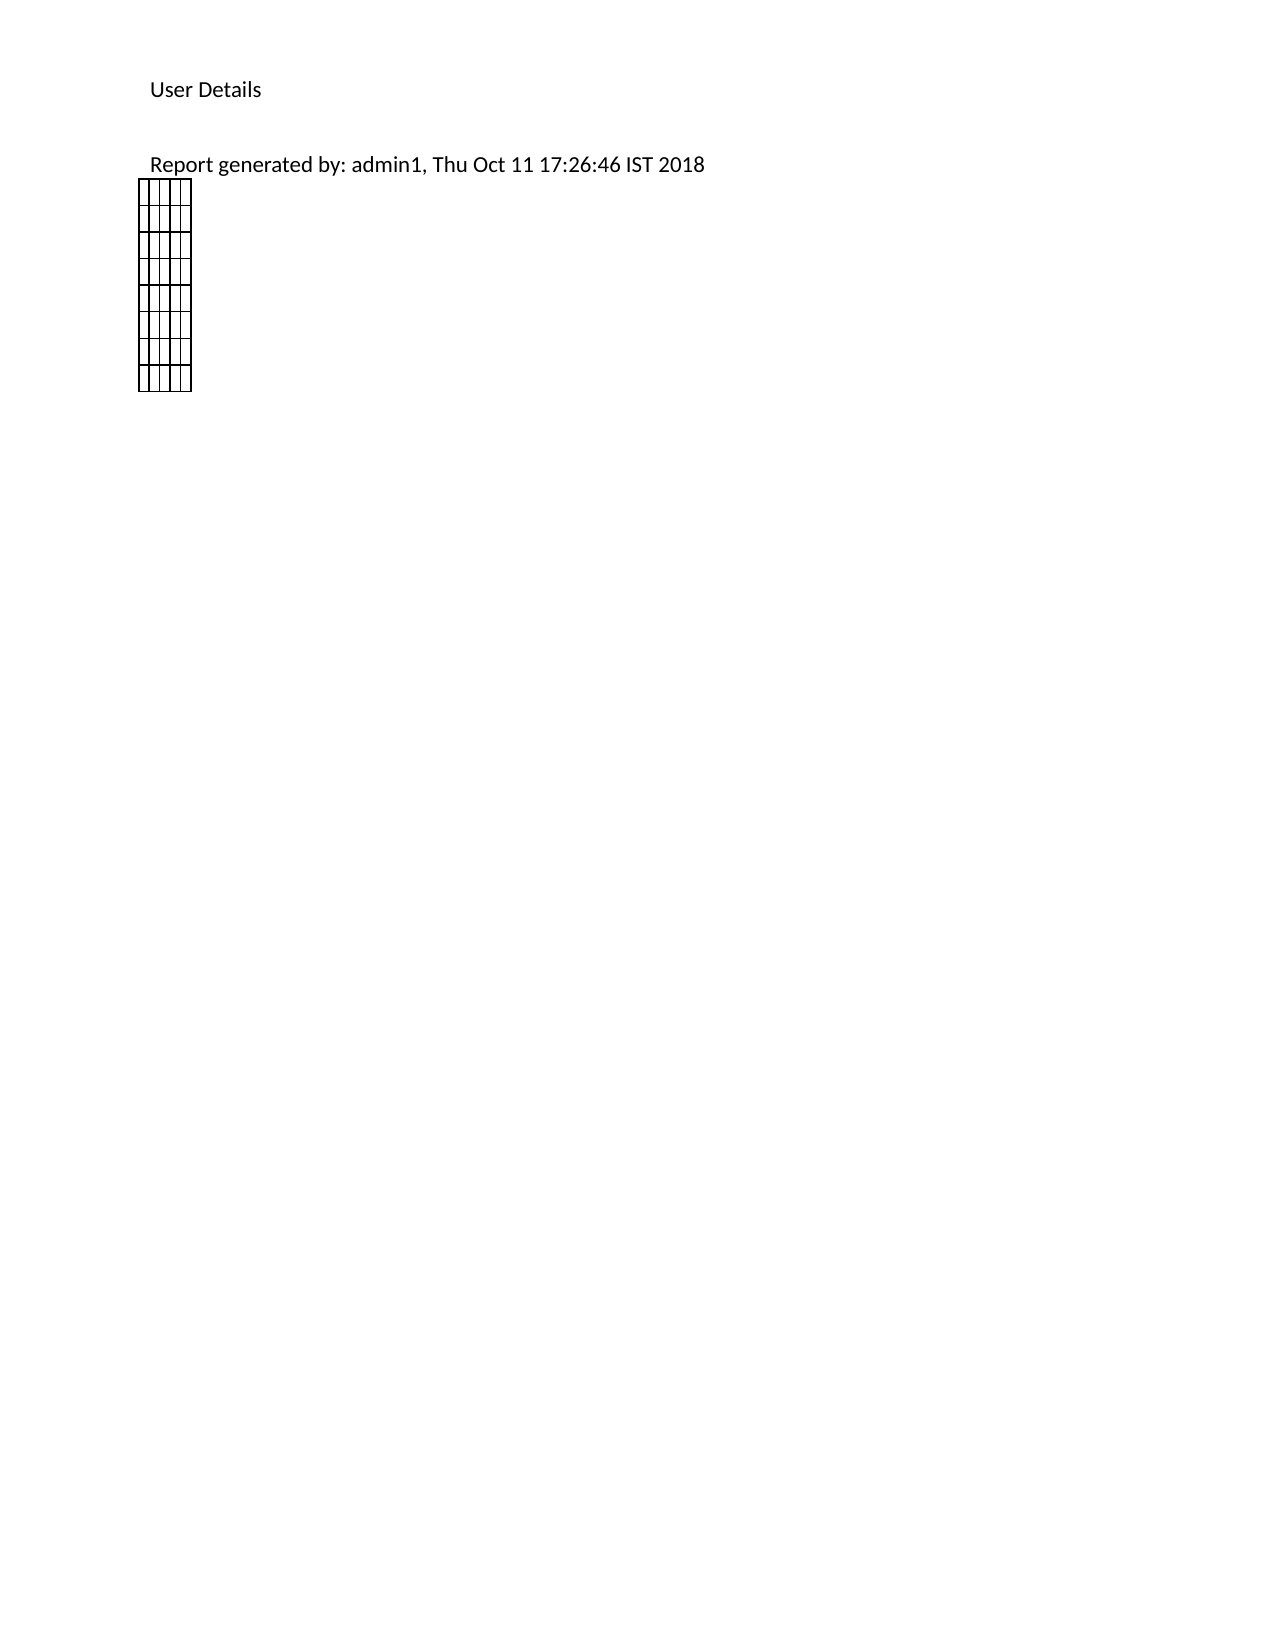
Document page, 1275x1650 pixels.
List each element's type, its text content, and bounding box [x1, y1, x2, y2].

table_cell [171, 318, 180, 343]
text Report generated by: admin1, Thu Oct 11 17:26:46 IST 2018 [150, 150, 1125, 184]
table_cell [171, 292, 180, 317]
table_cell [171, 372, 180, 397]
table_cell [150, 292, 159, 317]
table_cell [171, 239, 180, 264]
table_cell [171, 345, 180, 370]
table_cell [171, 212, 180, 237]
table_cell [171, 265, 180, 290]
